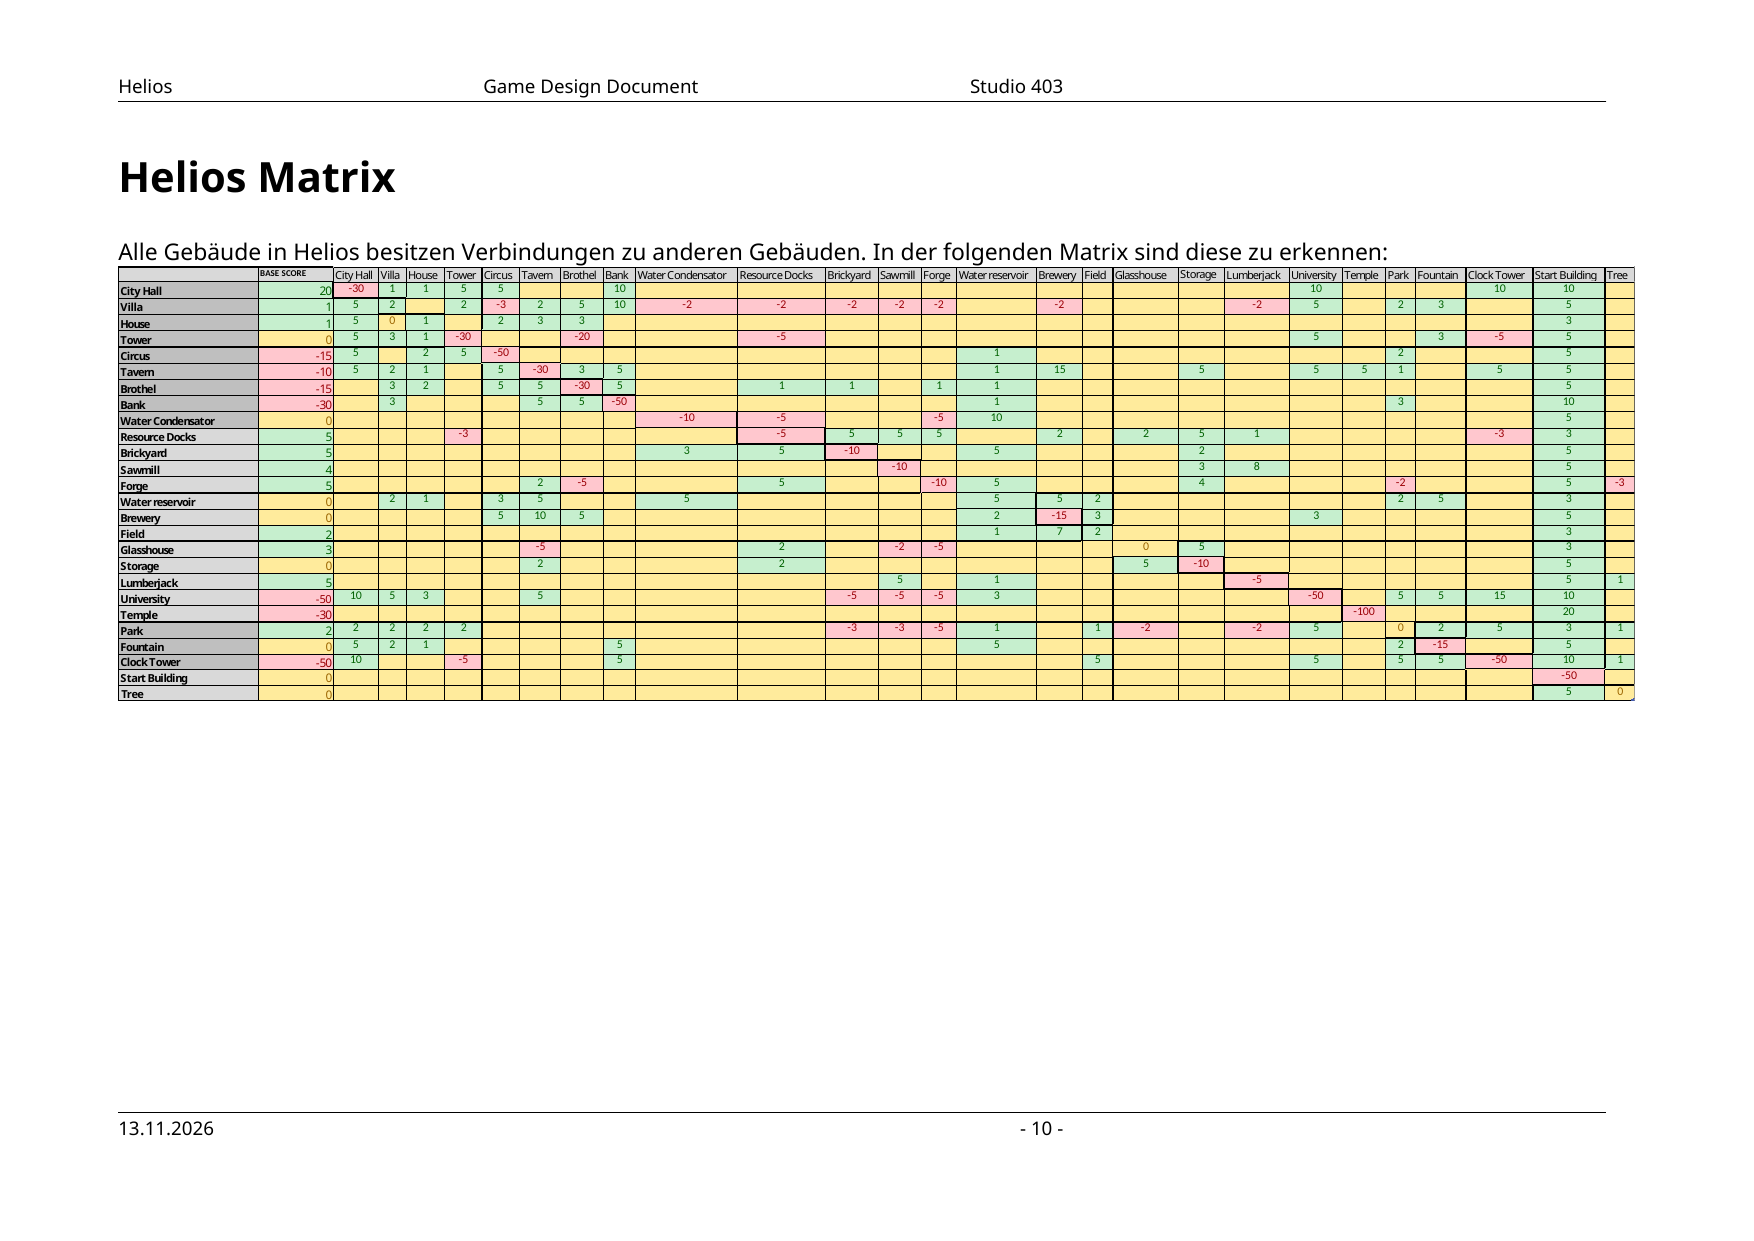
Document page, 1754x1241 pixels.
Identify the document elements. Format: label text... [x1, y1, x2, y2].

text Alle Gebäude in Helios besitzen Verbindungen zu anderen Gebäuden. In der folgenden Matrix sind diese zu erkennen: [118, 236, 1606, 267]
subtitle Helios Matrix [118, 148, 1606, 204]
